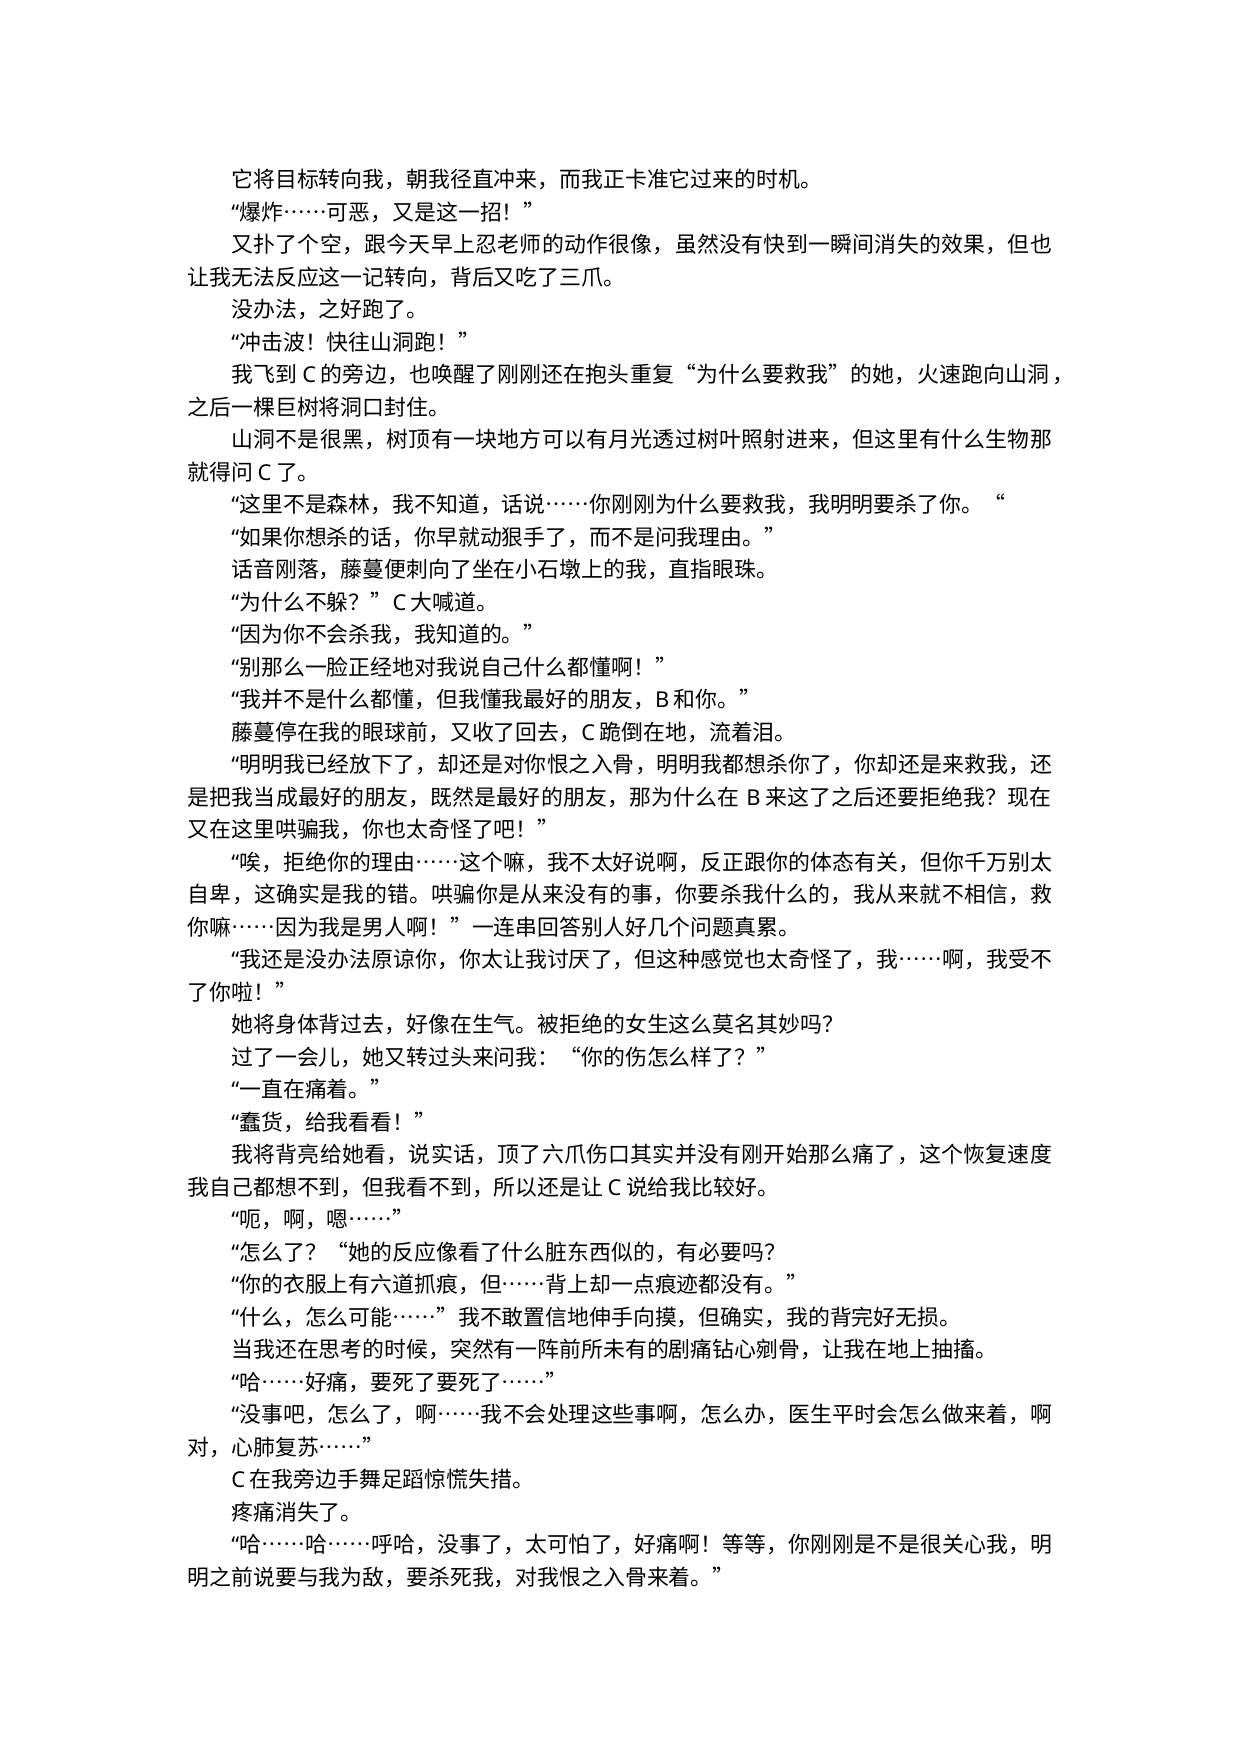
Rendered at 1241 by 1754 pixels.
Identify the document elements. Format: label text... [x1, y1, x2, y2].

text “没事吧，怎么了，啊……我不会处理这些事啊，怎么办，医生平时会怎么做来着，啊对，心肺复苏……” [187, 1397, 1053, 1462]
text “我并不是什么都懂，但我懂我最好的朋友，B和你。” [187, 682, 1053, 714]
text “因为你不会杀我，我知道的。” [187, 617, 1053, 649]
text “明明我已经放下了，却还是对你恨之入骨，明明我都想杀你了，你却还是来救我，还是把我当成最好的朋友，既然是最好的朋友，那为什么在B来这了之后还要拒绝我？现在又在这里哄骗我，你也太奇怪了吧！” [187, 747, 1053, 844]
text 疼痛消失了。 [187, 1494, 1053, 1527]
text “如果你想杀的话，你早就动狠手了，而不是问我理由。” [187, 519, 1053, 552]
text “一直在痛着。” [187, 1072, 1053, 1104]
text “哈……好痛，要死了要死了……” [187, 1364, 1053, 1397]
text “唉，拒绝你的理由……这个嘛，我不太好说啊，反正跟你的体态有关，但你千万别太自卑，这确实是我的错。哄骗你是从来没有的事，你要杀我什么的，我从来就不相信，救你嘛……因为我是男人啊！”一连串回答别人好几个问题真累。 [187, 844, 1053, 942]
text “我还是没办法原谅你，你太让我讨厌了，但这种感觉也太奇怪了，我……啊，我受不了你啦！” [187, 942, 1053, 1007]
text “别那么一脸正经地对我说自己什么都懂啊！” [187, 649, 1053, 682]
text 藤蔓停在我的眼球前，又收了回去，C跪倒在地，流着泪。 [187, 714, 1053, 747]
text “蠢货，给我看看！” [187, 1104, 1053, 1137]
text 没办法，之好跑了。 [187, 292, 1053, 324]
text “这里不是森林，我不知道，话说……你刚刚为什么要救我，我明明要杀了你。“ [187, 487, 1053, 519]
text 我将背亮给她看，说实话，顶了六爪伤口其实并没有刚开始那么痛了，这个恢复速度我自己都想不到，但我看不到，所以还是让C说给我比较好。 [187, 1137, 1053, 1202]
text C在我旁边手舞足蹈惊慌失措。 [187, 1462, 1053, 1494]
text “冲击波！快往山洞跑！” [187, 324, 1053, 357]
text 她将身体背过去，好像在生气。被拒绝的女生这么莫名其妙吗？ [187, 1007, 1053, 1039]
text “呃，啊，嗯……” [187, 1202, 1053, 1234]
text “哈……哈……呼哈，没事了，太可怕了，好痛啊！等等，你刚刚是不是很关心我，明明之前说要与我为敌，要杀死我，对我恨之入骨来着。” [187, 1527, 1053, 1592]
text 它将目标转向我，朝我径直冲来，而我正卡准它过来的时机。 [187, 162, 1053, 194]
text 我飞到C的旁边，也唤醒了刚刚还在抱头重复“为什么要救我”的她，火速跑向山洞，之后一棵巨树将洞口封住。 [187, 357, 1053, 422]
text 山洞不是很黑，树顶有一块地方可以有月光透过树叶照射进来，但这里有什么生物那就得问C了。 [187, 422, 1053, 487]
text “怎么了？“她的反应像看了什么脏东西似的，有必要吗？ [187, 1234, 1053, 1267]
text 话音刚落，藤蔓便刺向了坐在小石墩上的我，直指眼珠。 [187, 552, 1053, 584]
text “你的衣服上有六道抓痕，但……背上却一点痕迹都没有。” [187, 1267, 1053, 1299]
text 当我还在思考的时候，突然有一阵前所未有的剧痛钻心剜骨，让我在地上抽搐。 [187, 1332, 1053, 1364]
text “什么，怎么可能……”我不敢置信地伸手向摸，但确实，我的背完好无损。 [187, 1299, 1053, 1332]
text “爆炸……可恶，又是这一招！” [187, 194, 1053, 227]
text 又扑了个空，跟今天早上忍老师的动作很像，虽然没有快到一瞬间消失的效果，但也让我无法反应这一记转向，背后又吃了三爪。 [187, 227, 1053, 292]
text 过了一会儿，她又转过头来问我：“你的伤怎么样了？” [187, 1039, 1053, 1072]
text “为什么不躲？”C大喊道。 [187, 584, 1053, 617]
